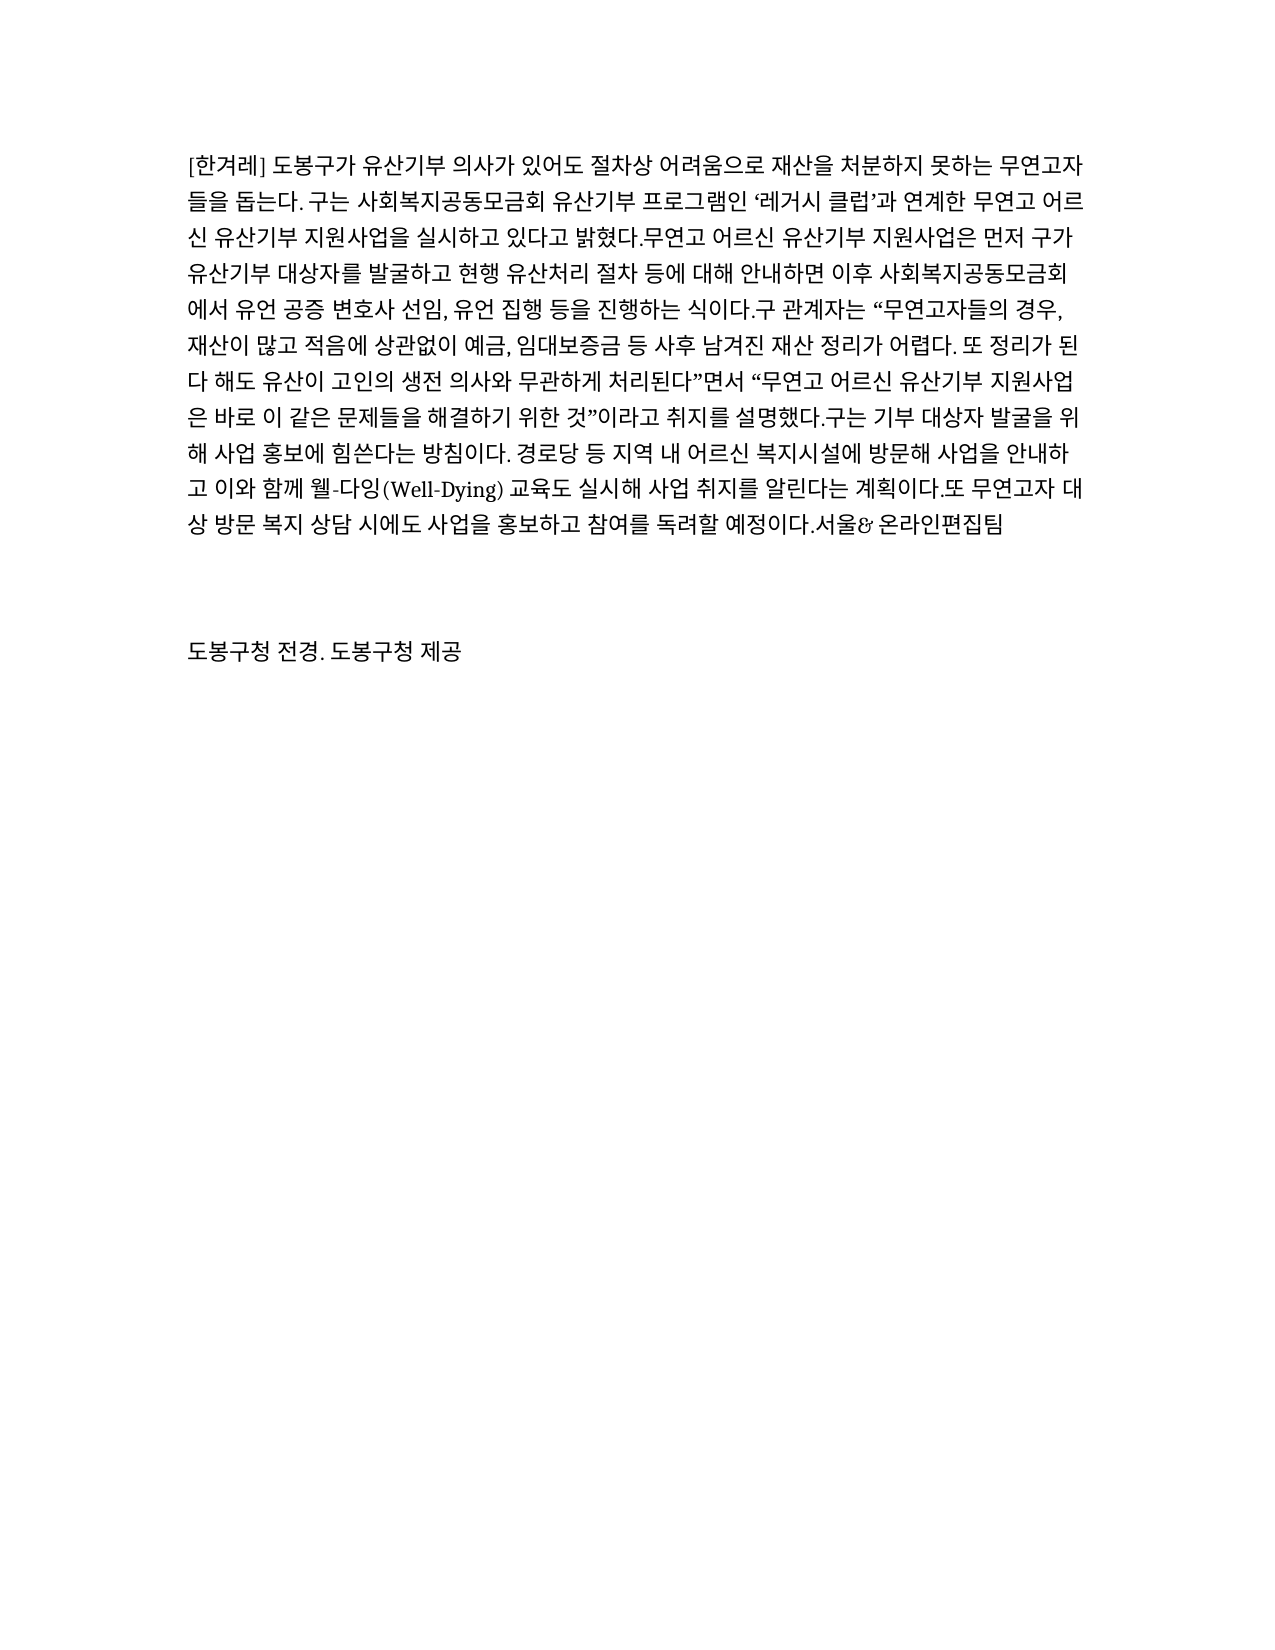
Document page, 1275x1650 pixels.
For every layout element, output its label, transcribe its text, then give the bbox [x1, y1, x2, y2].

text [한겨레] 도봉구가 유산기부 의사가 있어도 절차상 어려움으로 재산을 처분하지 못하는 무연고자들을 돕는다. 구는 사회복지공동모금회 유산기부 프로그램인 ‘레거시 클럽’과 연계한 무연고 어르신 유산기부 지원사업을 실시하고 있다고 밝혔다.무연고 어르신 유산기부 지원사업은 먼저 구가 유산기부 대상자를 발굴하고 현행 유산처리 절차 등에 대해 안내하면 이후 사회복지공동모금회에서 유언 공증 변호사 선임, 유언 집행 등을 진행하는 식이다.구 관계자는 “무연고자들의 경우, 재산이 많고 적음에 상관없이 예금, 임대보증금 등 사후 남겨진 재산 정리가 어렵다. 또 정리가 된다 해도 유산이 고인의 생전 의사와 무관하게 처리된다”면서 “무연고 어르신 유산기부 지원사업은 바로 이 같은 문제들을 해결하기 위한 것”이라고 취지를 설명했다.구는 기부 대상자 발굴을 위해 사업 홍보에 힘쓴다는 방침이다. 경로당 등 지역 내 어르신 복지시설에 방문해 사업을 안내하고 이와 함께 웰-다잉(Well-Dying) 교육도 실시해 사업 취지를 알린다는 계획이다.또 무연고자 대상 방문 복지 상담 시에도 사업을 홍보하고 참여를 독려할 예정이다.서울& 온라인편집팀 도봉구청 전경. 도봉구청 제공 [187, 150, 1087, 667]
